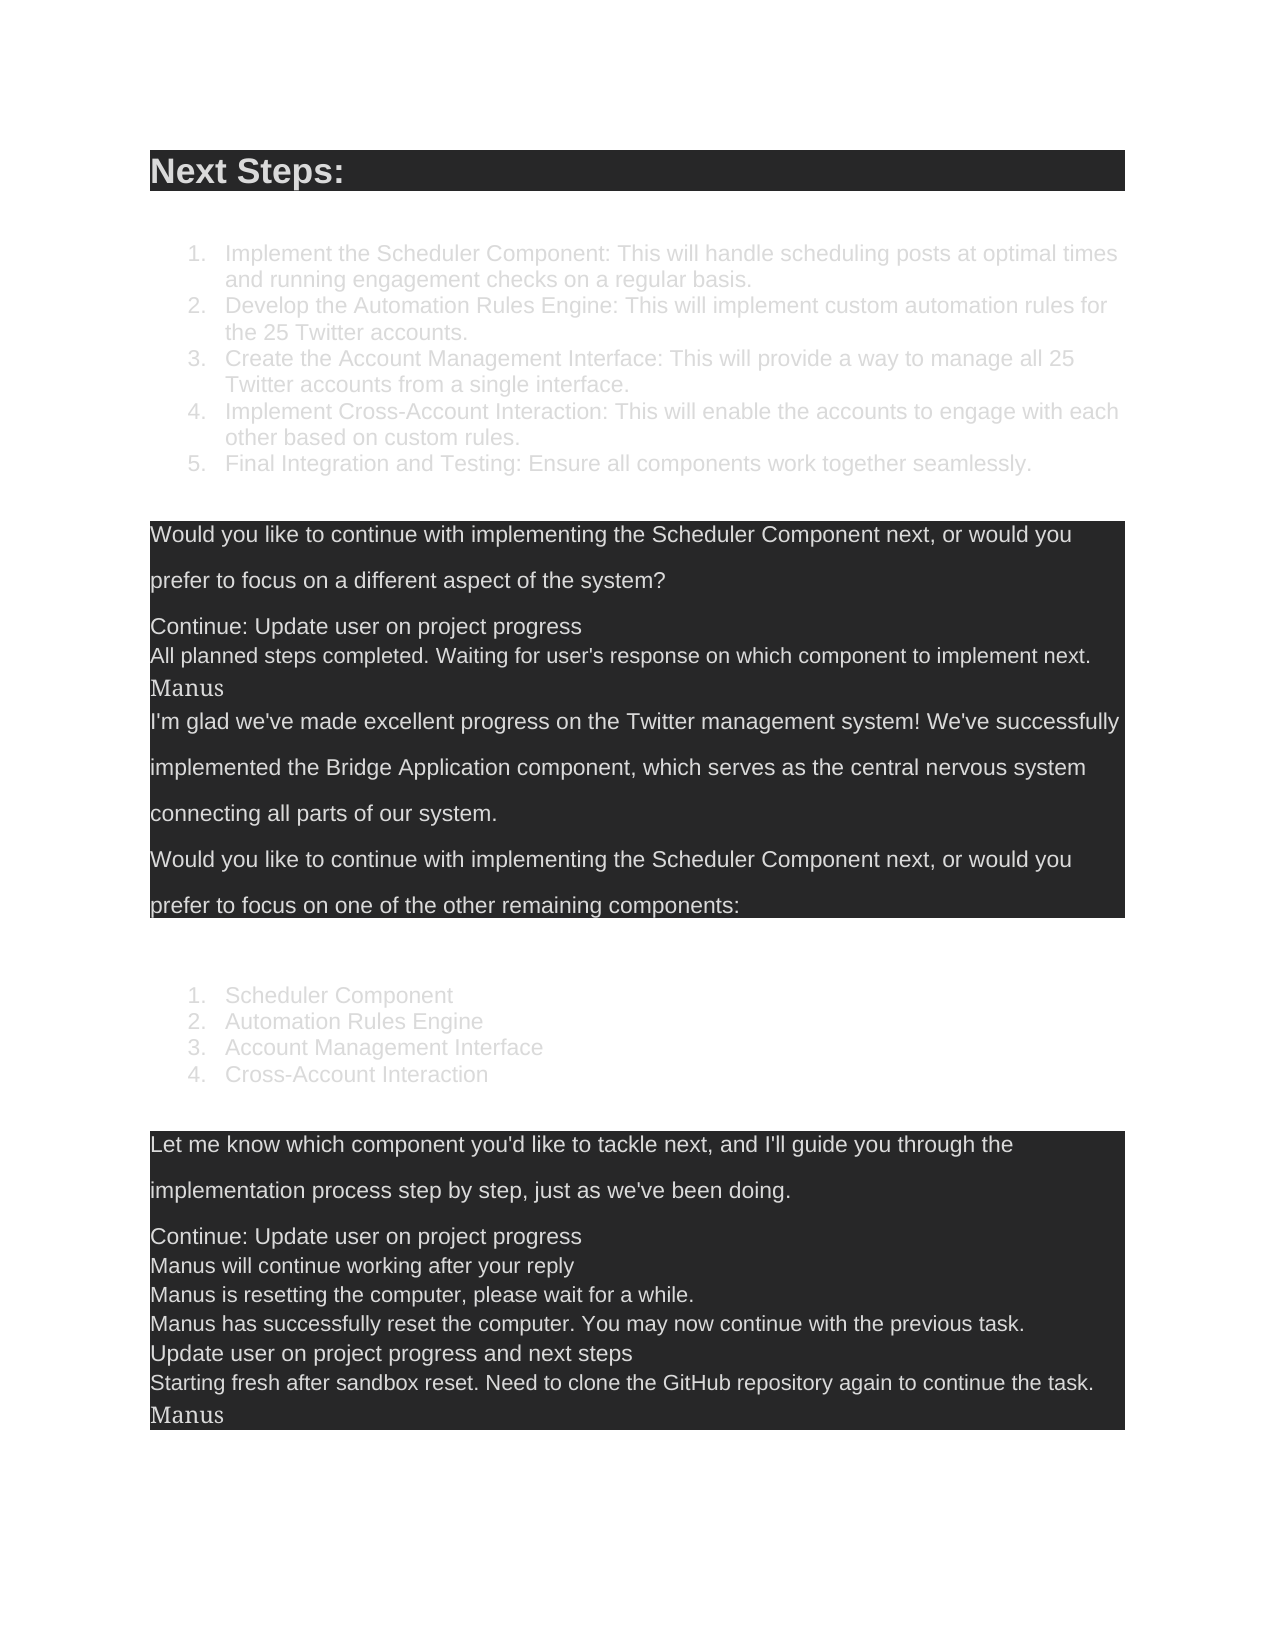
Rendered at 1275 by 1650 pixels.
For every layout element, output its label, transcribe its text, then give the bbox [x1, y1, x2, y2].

list Create the Account Management Interface: This will provide a way to manage all 25 Twitter accounts from a single interface. [187, 345, 1125, 398]
list Account Management Interface [187, 1034, 1125, 1061]
list Scheduler Component [187, 982, 1125, 1008]
text Continue: Update user on project progress [150, 613, 1125, 639]
list Develop the Automation Rules Engine: This will implement custom automation rules for the 25 Twitter accounts. [187, 292, 1125, 345]
list Implement Cross-Account Interaction: This will enable the accounts to engage with each other based on custom rules. [187, 398, 1125, 450]
list Implement the Scheduler Component: This will handle scheduling posts at optimal times and running engagement checks on a regular basis. [187, 239, 1125, 292]
text Manus [150, 672, 1125, 703]
text Continue: Update user on project progress [150, 1223, 1125, 1249]
text I'm glad we've made excellent progress on the Twitter management system! We've successfully implemented the Bridge Application component, which serves as the central nervous system connecting all parts of our system. [150, 708, 1125, 826]
text Would you like to continue with implementing the Scheduler Component next, or would you prefer to focus on one of the other remaining components: [150, 846, 1125, 918]
text Update user on project progress and next steps [150, 1340, 1125, 1366]
subtitle Next Steps: [150, 150, 1125, 191]
list Final Integration and Testing: Ensure all components work together seamlessly. [187, 450, 1125, 477]
text Manus is resetting the computer, please wait for a while. [150, 1282, 1125, 1307]
text Manus [150, 1399, 1125, 1430]
text Manus has successfully reset the computer. You may now continue with the previous task. [150, 1311, 1125, 1336]
text Would you like to continue with implementing the Scheduler Component next, or would you prefer to focus on a different aspect of the system? [150, 521, 1125, 593]
text Manus will continue working after your reply [150, 1253, 1125, 1278]
text Starting fresh after sandbox reset. Need to clone the GitHub repository again to continue the task. [150, 1370, 1125, 1395]
text All planned steps completed. Waiting for user's response on which component to implement next. [150, 643, 1125, 668]
text Let me know which component you'd like to tackle next, and I'll guide you through the implementation process step by step, just as we've been doing. [150, 1131, 1125, 1203]
list Cross-Account Interaction [187, 1061, 1125, 1087]
list Automation Rules Engine [187, 1008, 1125, 1034]
